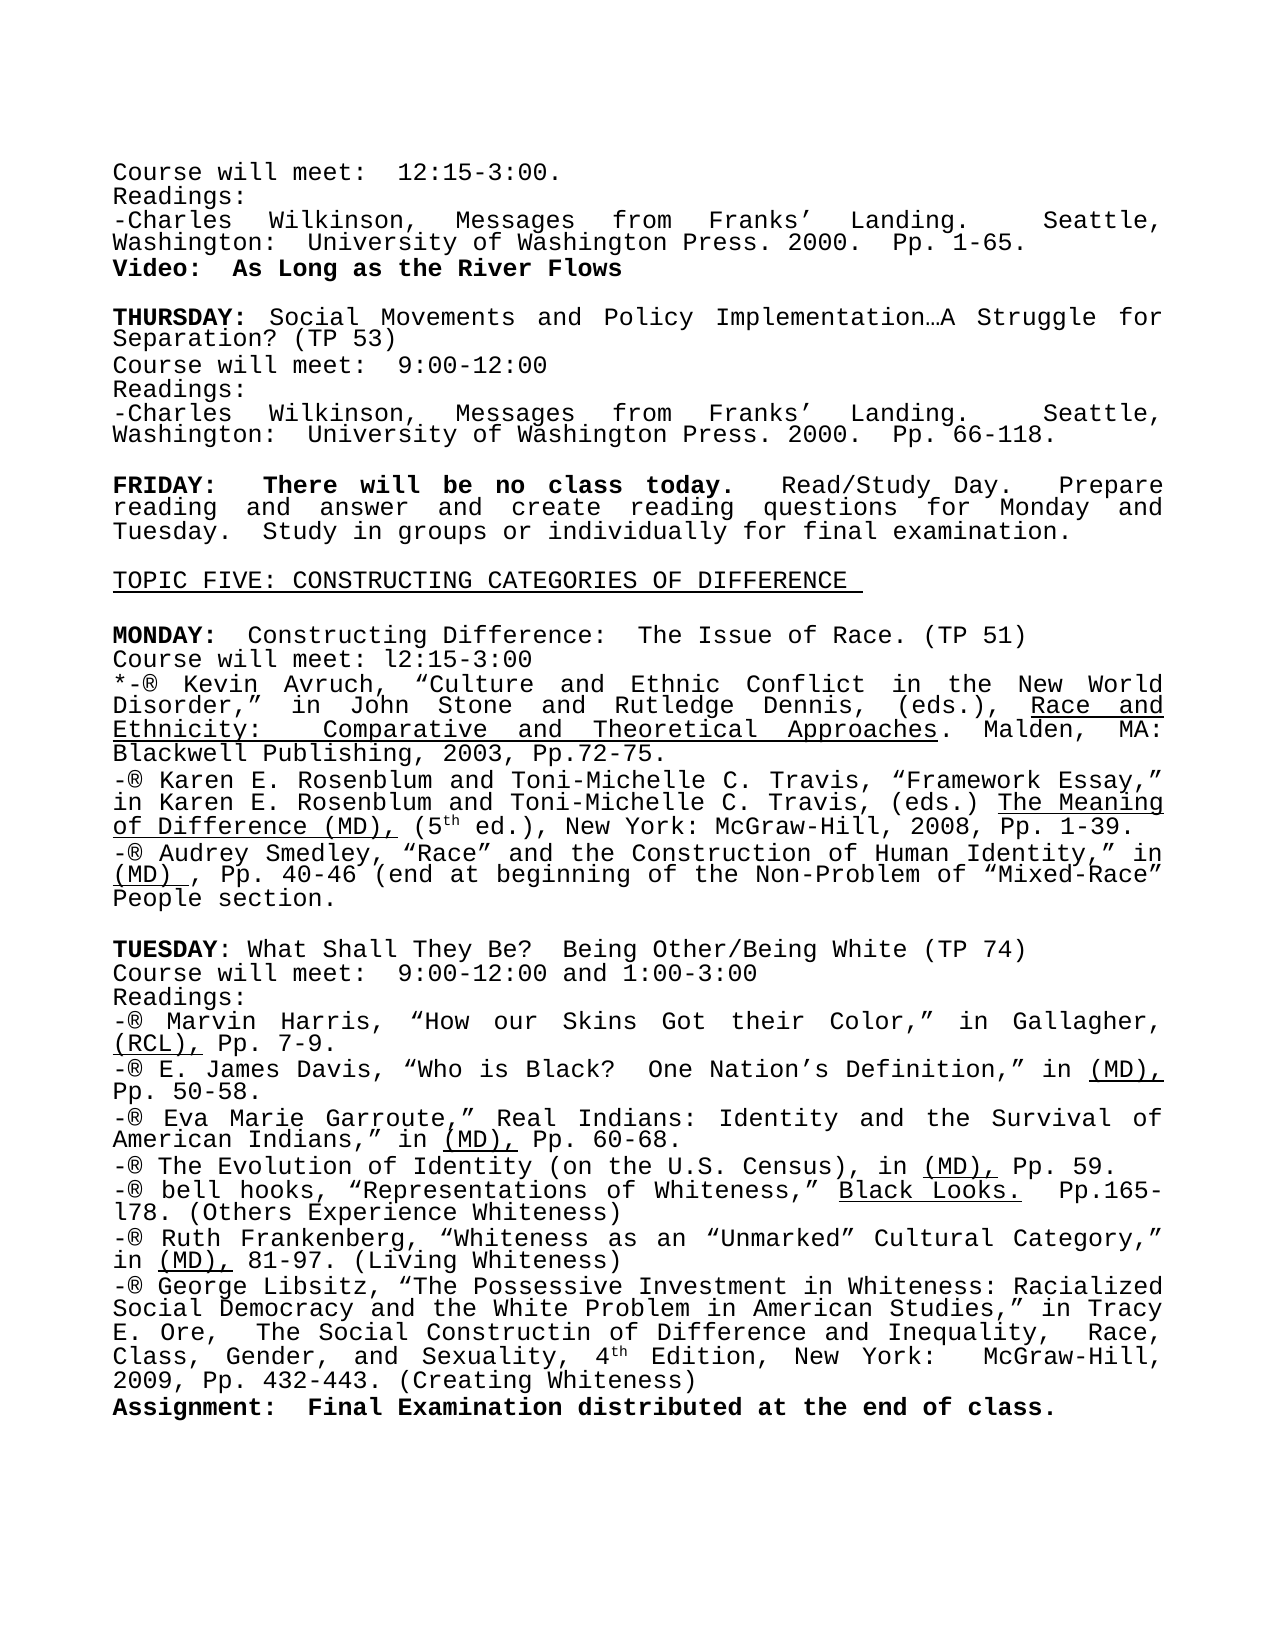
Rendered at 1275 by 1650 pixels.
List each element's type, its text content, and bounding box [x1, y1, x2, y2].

text -® Ruth Frankenberg, “Whiteness as an “Unmarked” Cultural Category,” in (MD), 81-97. (Living Whiteness) [112, 1227, 1164, 1276]
text Course will meet: 9:00-12:00 and 1:00-3:00 [112, 962, 1164, 986]
text Course will meet: l2:15-3:00 [112, 649, 1164, 673]
text *-® Kevin Avruch, “Culture and Ethnic Conflict in the New World Disorder,” in John Stone and Rutledge Dennis, (eds.), Race and Ethnicity: Comparative and Theoretical Approaches. Malden, MA: Blackwell Publishing, 2003, Pp.72-75. [112, 673, 1164, 769]
text Readings: [112, 986, 1164, 1010]
text -® George Libsitz, “The Possessive Investment in Whiteness: Racialized Social Democracy and the White Problem in American Studies,” in Tracy E. Ore, The Social Constructin of Difference and Inequality, Race, Class, Gender, and Sexuality, 4th Edition, New York: McGraw-Hill, 2009, Pp. 432-443. (Creating Whiteness) [112, 1276, 1164, 1396]
text MONDAY: Constructing Difference: The Issue of Race. (TP 51) [112, 625, 1164, 649]
text -® The Evolution of Identity (on the Census), in (MD), Pp. 59. [112, 1155, 1164, 1179]
text -® Marvin Harris, “How our Skins Got their Color,” in Gallagher, (RCL), Pp. 7-9. [112, 1010, 1164, 1059]
text Video: As Long as the River Flows [112, 258, 1164, 282]
text Course will meet: 12:15-3:00. [112, 161, 1164, 185]
text Course will meet: 9:00-12:00 [112, 354, 1164, 378]
text TUESDAY: What Shall They Be? Being Other/Being White (TP 74) [112, 938, 1164, 962]
text : [112, 185, 1164, 209]
text -Charles Wilkinson, Messages from Franks’ Landing. , : Press. 2000. Pp. 1-65. [112, 209, 1164, 258]
text -® Audrey Smedley, “Race” and the Construction of Human Identity,” in (MD) , Pp. 40-46 (end at beginning of the Non-Problem of “Mixed-Race” People section. [112, 842, 1164, 914]
text Readings: [112, 378, 1164, 402]
text Assignment: Final Examination distributed at the end of class. [112, 1396, 1164, 1420]
text -® bell hooks, “Representations of Whiteness,” Black Looks. Pp.165-l78. (Others Experience Whiteness) [112, 1179, 1164, 1227]
text -Charles Wilkinson, Messages from Franks’ Landing. , : Press. 2000. Pp. 66-118. [112, 402, 1164, 450]
text -® E. James Davis, “Who is Black? One Nation’s Definition,” in (MD), Pp. 50-58. [112, 1059, 1164, 1107]
text FRIDAY: There will be no class today. Read/Study Day. Prepare reading and answer and create reading questions for Monday and Tuesday. Study in groups or individually for final examination. [112, 474, 1164, 547]
subtitle TOPIC FIVE: CONSTRUCTING CATEGORIES OF DIFFERENCE [112, 568, 1164, 596]
text -® Karen E. Rosenblum and Toni-Michelle C. Travis, “Framework Essay,” in Karen E. Rosenblum and Toni-Michelle C. Travis, (eds.) The Meaning of Difference (MD), (5th ed.), New York: McGraw-Hill, 2008, Pp. 1-39. [112, 769, 1164, 842]
text -® Eva Marie Garroute,” Real Indians: Identity and the Survival of American Indians,” in (MD), Pp. 60-68. [112, 1107, 1164, 1155]
text THURSDAY: Social Movements and Policy Implementation…A Struggle for Separation? (TP 53) [112, 306, 1164, 354]
